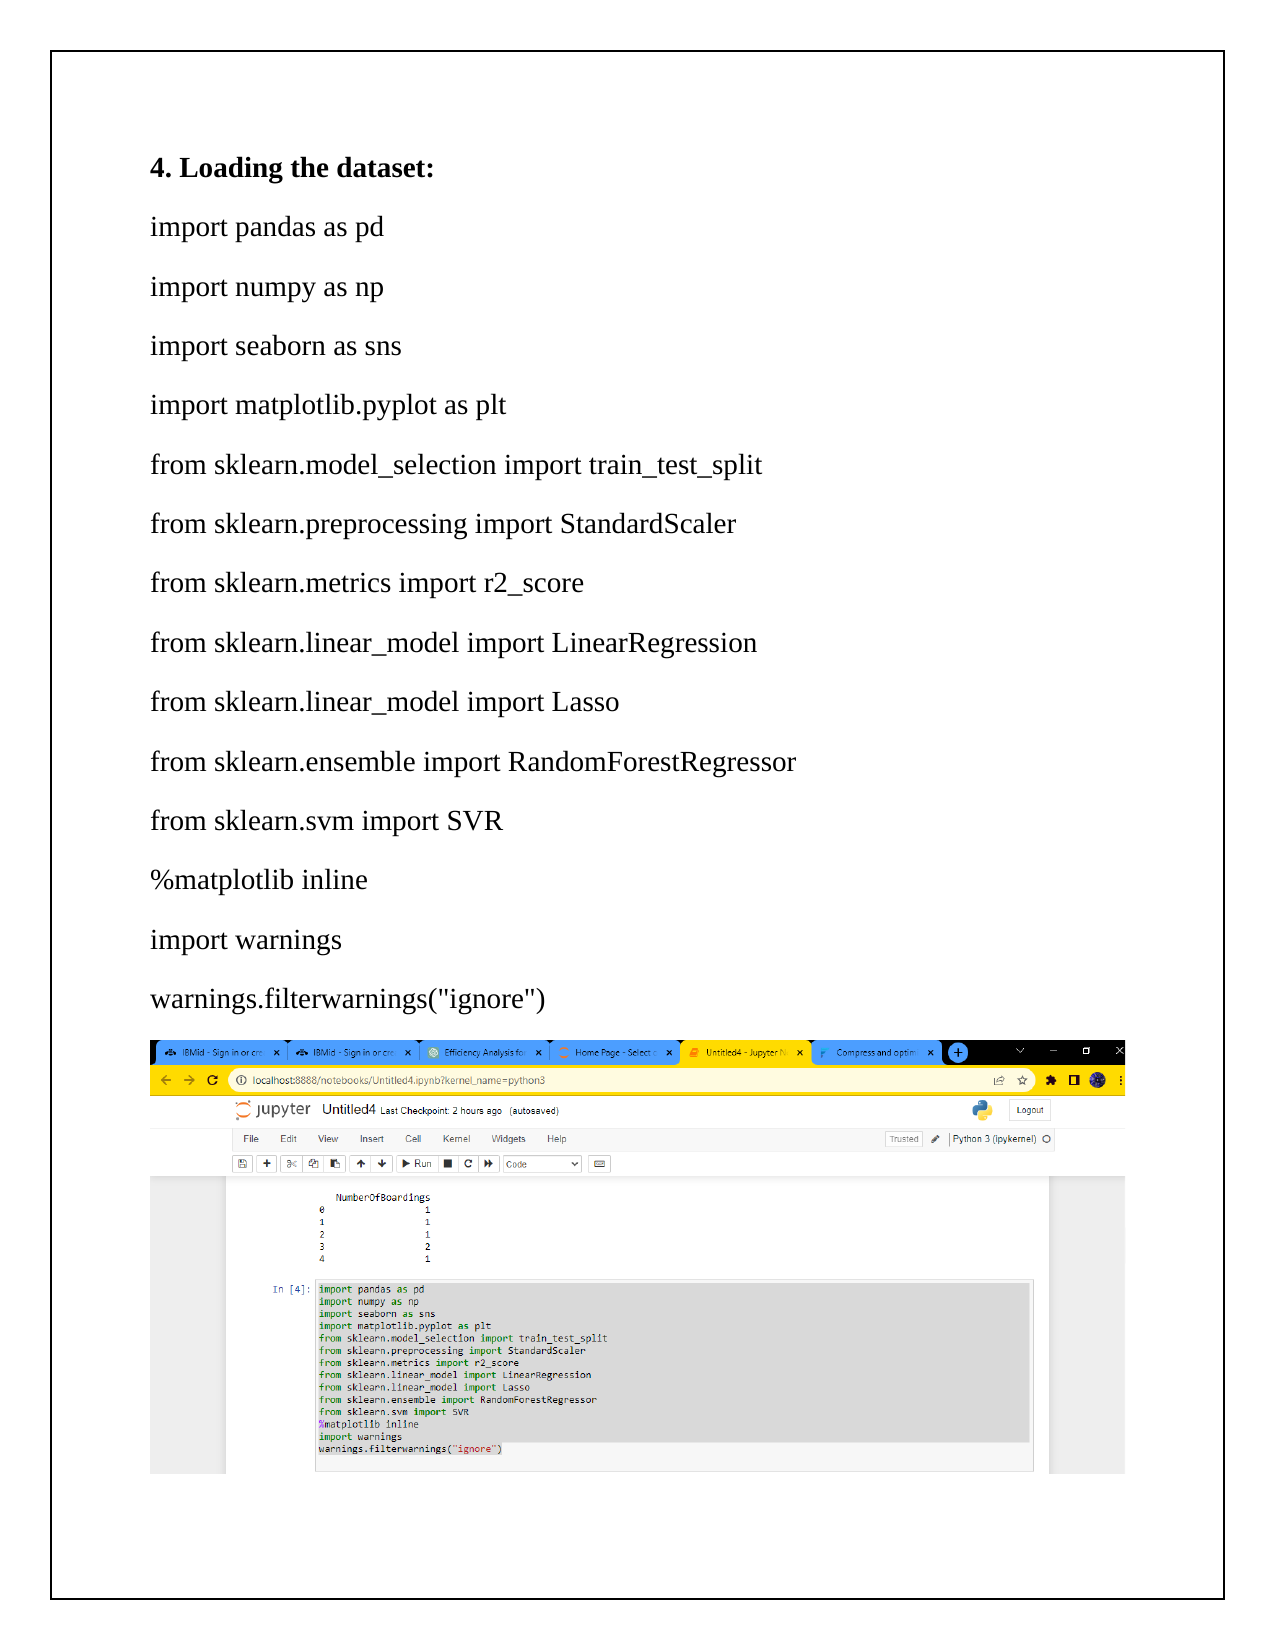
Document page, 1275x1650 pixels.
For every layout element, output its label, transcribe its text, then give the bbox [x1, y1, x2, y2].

text from sklearn.preprocessing import StandardScaler [150, 506, 1125, 540]
text warnings.filterwarnings("ignore") [150, 981, 1125, 1015]
text from sklearn.ensemble import RandomForestRegressor [150, 744, 1125, 777]
text from sklearn.linear_model import Lasso [150, 684, 1125, 718]
text %matplotlib inline [150, 862, 1125, 896]
text import seaborn as sns [150, 328, 1125, 362]
text 4. Loading the dataset: [150, 150, 1125, 183]
picture [150, 1040, 1125, 1474]
text import numpy as np [150, 269, 1125, 302]
text import matplotlib.pyplot as plt [150, 387, 1125, 421]
text from sklearn.linear_model import LinearRegression [150, 625, 1125, 658]
text import pandas as pd [150, 209, 1125, 243]
text import warnings [150, 922, 1125, 955]
text from sklearn.svm import SVR [150, 803, 1125, 837]
text from sklearn.metrics import r2_score [150, 566, 1125, 599]
text from sklearn.model_selection import train_test_split [150, 447, 1125, 480]
